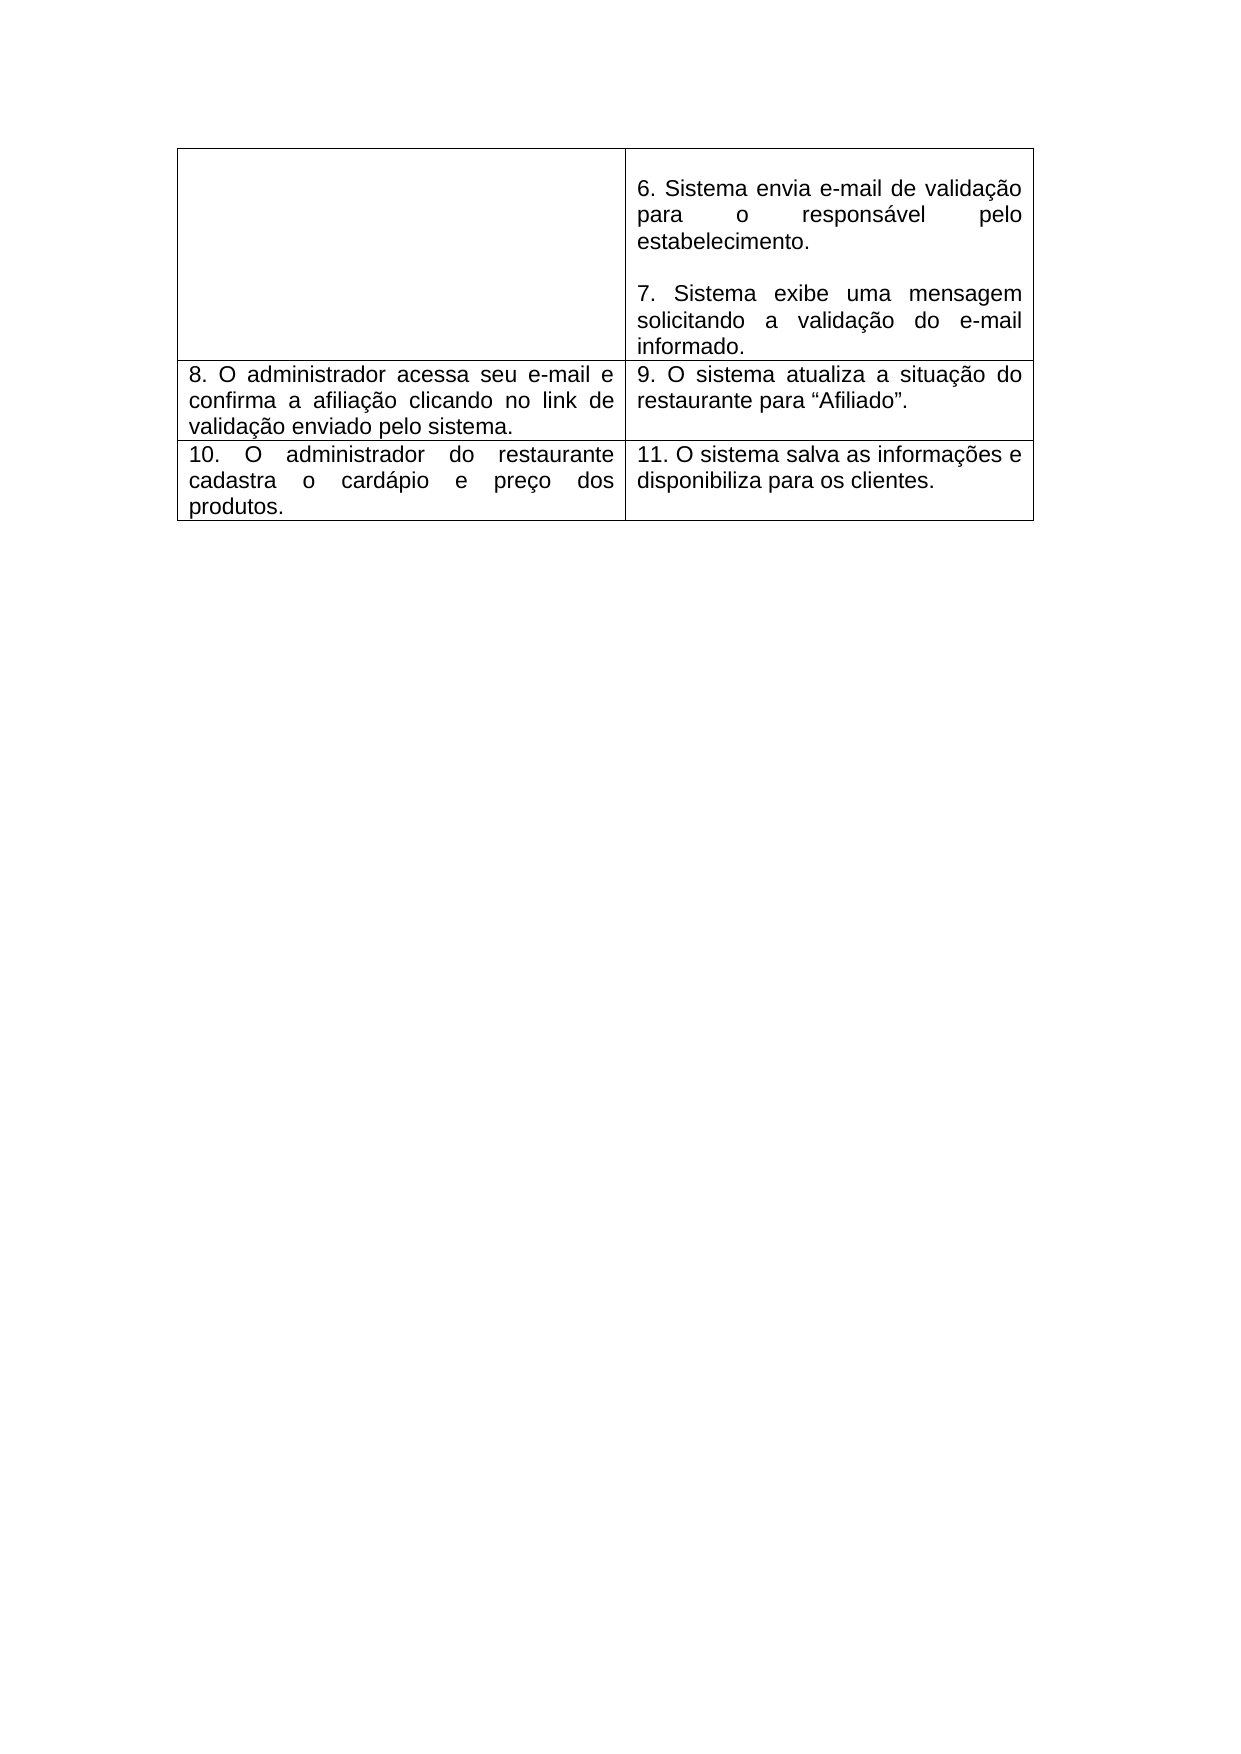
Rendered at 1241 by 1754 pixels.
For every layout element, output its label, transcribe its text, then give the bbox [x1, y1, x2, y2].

table_cell 11. O sistema salva as informações e disponibiliza para os clientes. [626, 441, 1033, 520]
table_cell 10. O administrador do restaurante cadastra o cardápio e preço dos produtos. [178, 441, 625, 520]
table_cell 8. O administrador acessa seu e-mail e confirma a afiliação clicando no link de validação enviado pelo sistema. [178, 361, 625, 439]
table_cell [626, 149, 1033, 359]
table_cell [178, 149, 625, 359]
table_cell 9. O sistema atualiza a situação do restaurante para “Afiliado”. [626, 361, 1033, 439]
